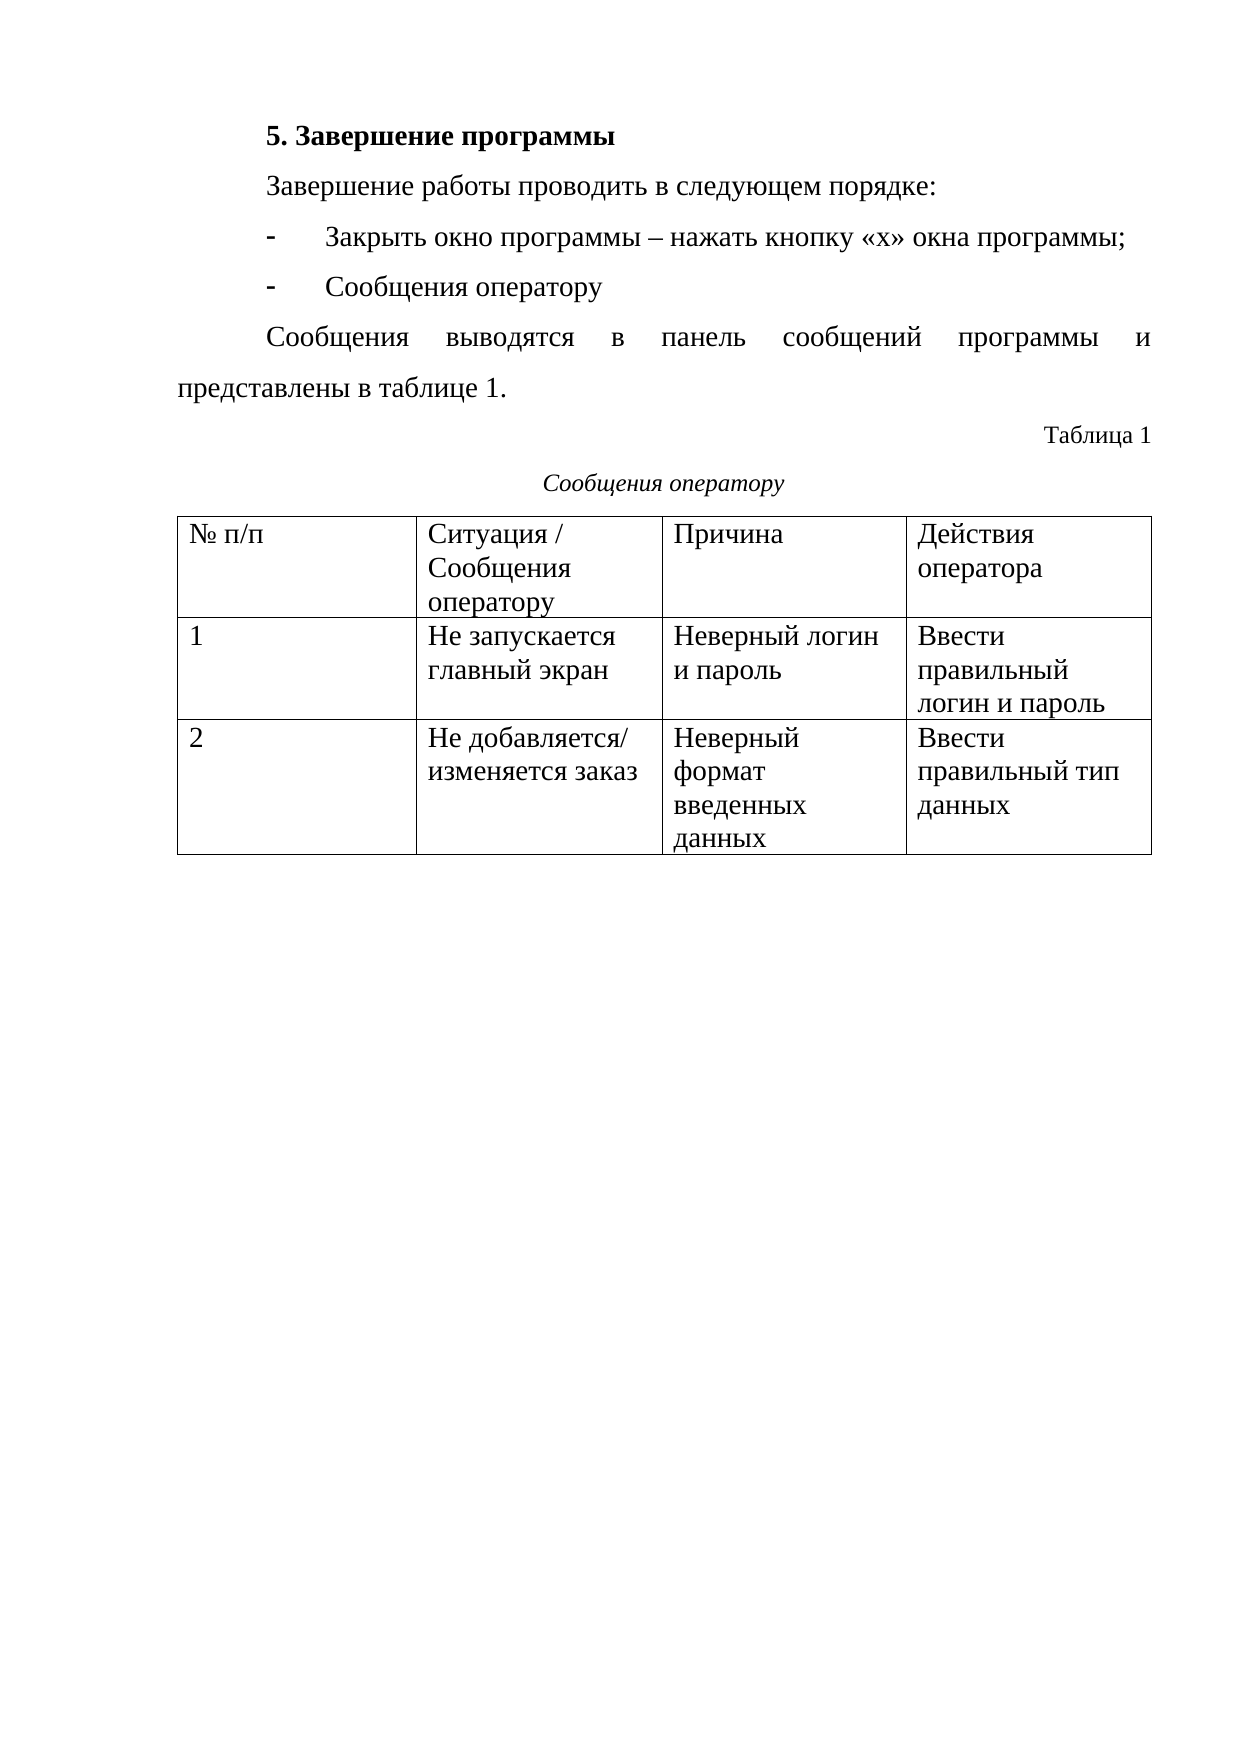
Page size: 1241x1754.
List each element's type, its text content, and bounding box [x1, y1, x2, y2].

table_header Ситуация / Сообщения оператору [417, 517, 662, 617]
text Сообщения оператору [177, 468, 1152, 497]
list Закрыть окно программы – нажать кнопку «x» окна программы; [177, 219, 1152, 252]
text 5. Завершение программы [177, 118, 1152, 152]
table_cell Ввести правильный логин и пароль [907, 618, 1151, 719]
table_cell Не добавляется/ изменяется заказ [417, 720, 662, 854]
table_header Действия оператора [907, 517, 1151, 617]
table_cell Неверный логин и пароль [663, 618, 906, 719]
table_cell 1 [178, 618, 416, 719]
table_cell Ввести правильный тип данных [907, 720, 1151, 854]
list Сообщения оператору [177, 269, 1152, 303]
table_cell Неверный формат введенных данных [663, 720, 906, 854]
table_header Причина [663, 517, 906, 617]
table_header № п/п [178, 517, 416, 617]
text Завершение работы проводить в следующем порядке: [177, 168, 1152, 202]
table_cell Не запускается главный экран [417, 618, 662, 719]
text Таблица 1 [177, 420, 1152, 449]
table_cell 2 [178, 720, 416, 854]
text Сообщения выводятся в панель сообщений программы и представлены в таблице 1. [177, 319, 1152, 403]
